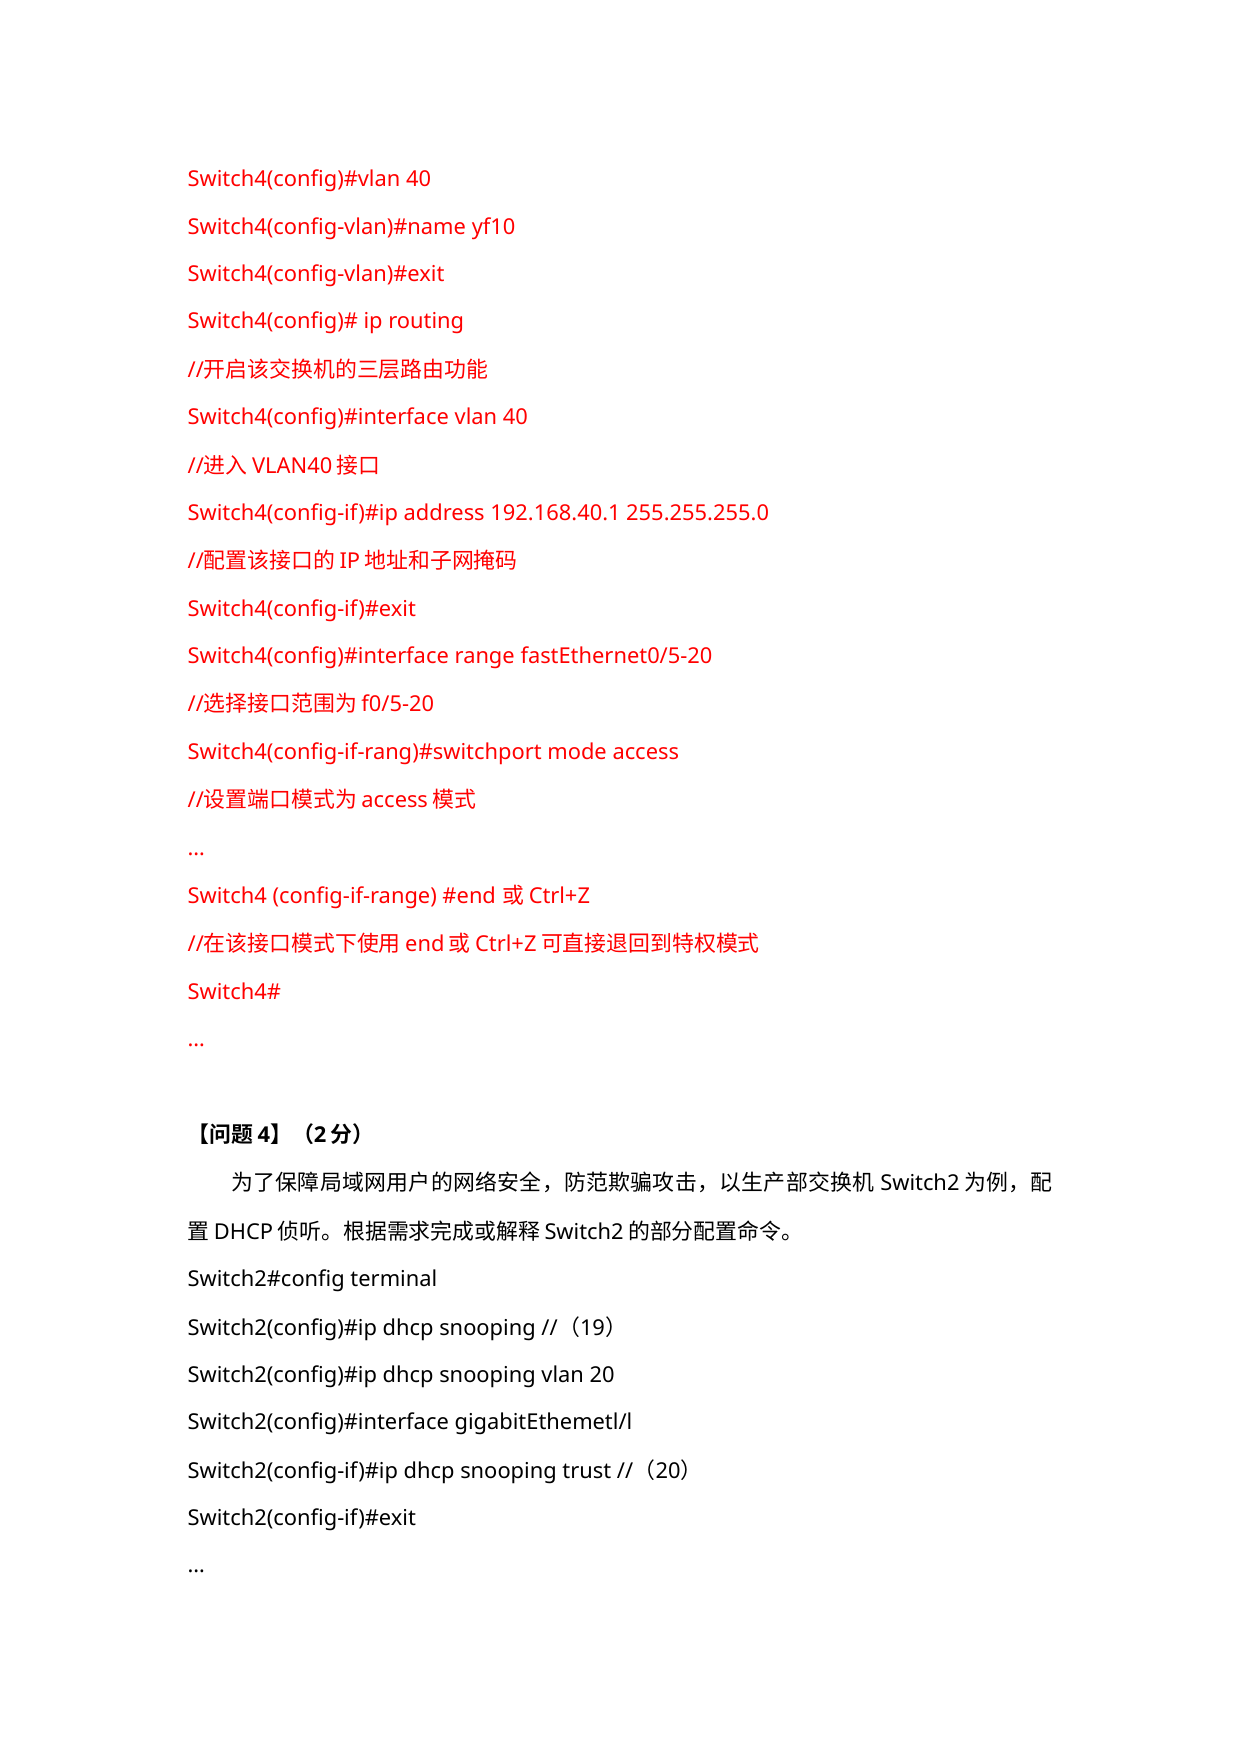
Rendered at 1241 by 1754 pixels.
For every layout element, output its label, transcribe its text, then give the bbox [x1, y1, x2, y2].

text Switch4(config-if-rang)#switchport mode access [187, 734, 1053, 767]
text //设置端口模式为access模式 [187, 782, 1053, 814]
text Switch2(config)#ip dhcp snooping //（19） [187, 1309, 1053, 1342]
text 为了保障局域网用户的网络安全，防范欺骗攻击，以生产部交换机Switch2为例，配置DHCP侦听。根据需求完成或解释Switch2的部分配置命令。 [187, 1165, 1053, 1246]
text Switch2(config-if)#exit [187, 1501, 1053, 1533]
text Switch4(config)#interface range fastEthernet0/5-20 [187, 639, 1053, 671]
text … [187, 1022, 1053, 1054]
text //选择接口范围为f0/5-20 [187, 686, 1053, 719]
text Switch2(config)#ip dhcp snooping vlan 20 [187, 1358, 1053, 1390]
text Switch2#config terminal [187, 1262, 1053, 1294]
text Switch4(config-if)#ip address 192.168.40.1 255.255.255.0 [187, 496, 1053, 528]
text Switch4(config)#interface vlan 40 [187, 400, 1053, 432]
text Switch4(config-vlan)#name yf10 [187, 209, 1053, 242]
text Switch2(config)#interface gigabitEthemetl/l [187, 1405, 1053, 1437]
text Switch4 (config-if-range) #end 或 Ctrl+Z [187, 878, 1053, 910]
text Switch4(config-vlan)#exit [187, 257, 1053, 289]
text Switch4(config-if)#exit [187, 591, 1053, 624]
text … [187, 830, 1053, 863]
text //开启该交换机的三层路由功能 [187, 352, 1053, 384]
text Switch2(config-if)#ip dhcp snooping trust //（20） [187, 1452, 1053, 1485]
text Switch4(config)#vlan 40 [187, 162, 1053, 194]
text //在该接口模式下使用end或Ctrl+Z可直接退回到特权模式 [187, 926, 1053, 958]
text //配置该接口的IP地址和子网掩码 [187, 543, 1053, 576]
text … [187, 1548, 1053, 1581]
text //进入VLAN40接口 [187, 447, 1053, 480]
text Switch4(config)# ip routing [187, 304, 1053, 337]
text 【问题4】（2分） [187, 1116, 1053, 1149]
text Switch4# [187, 974, 1053, 1007]
